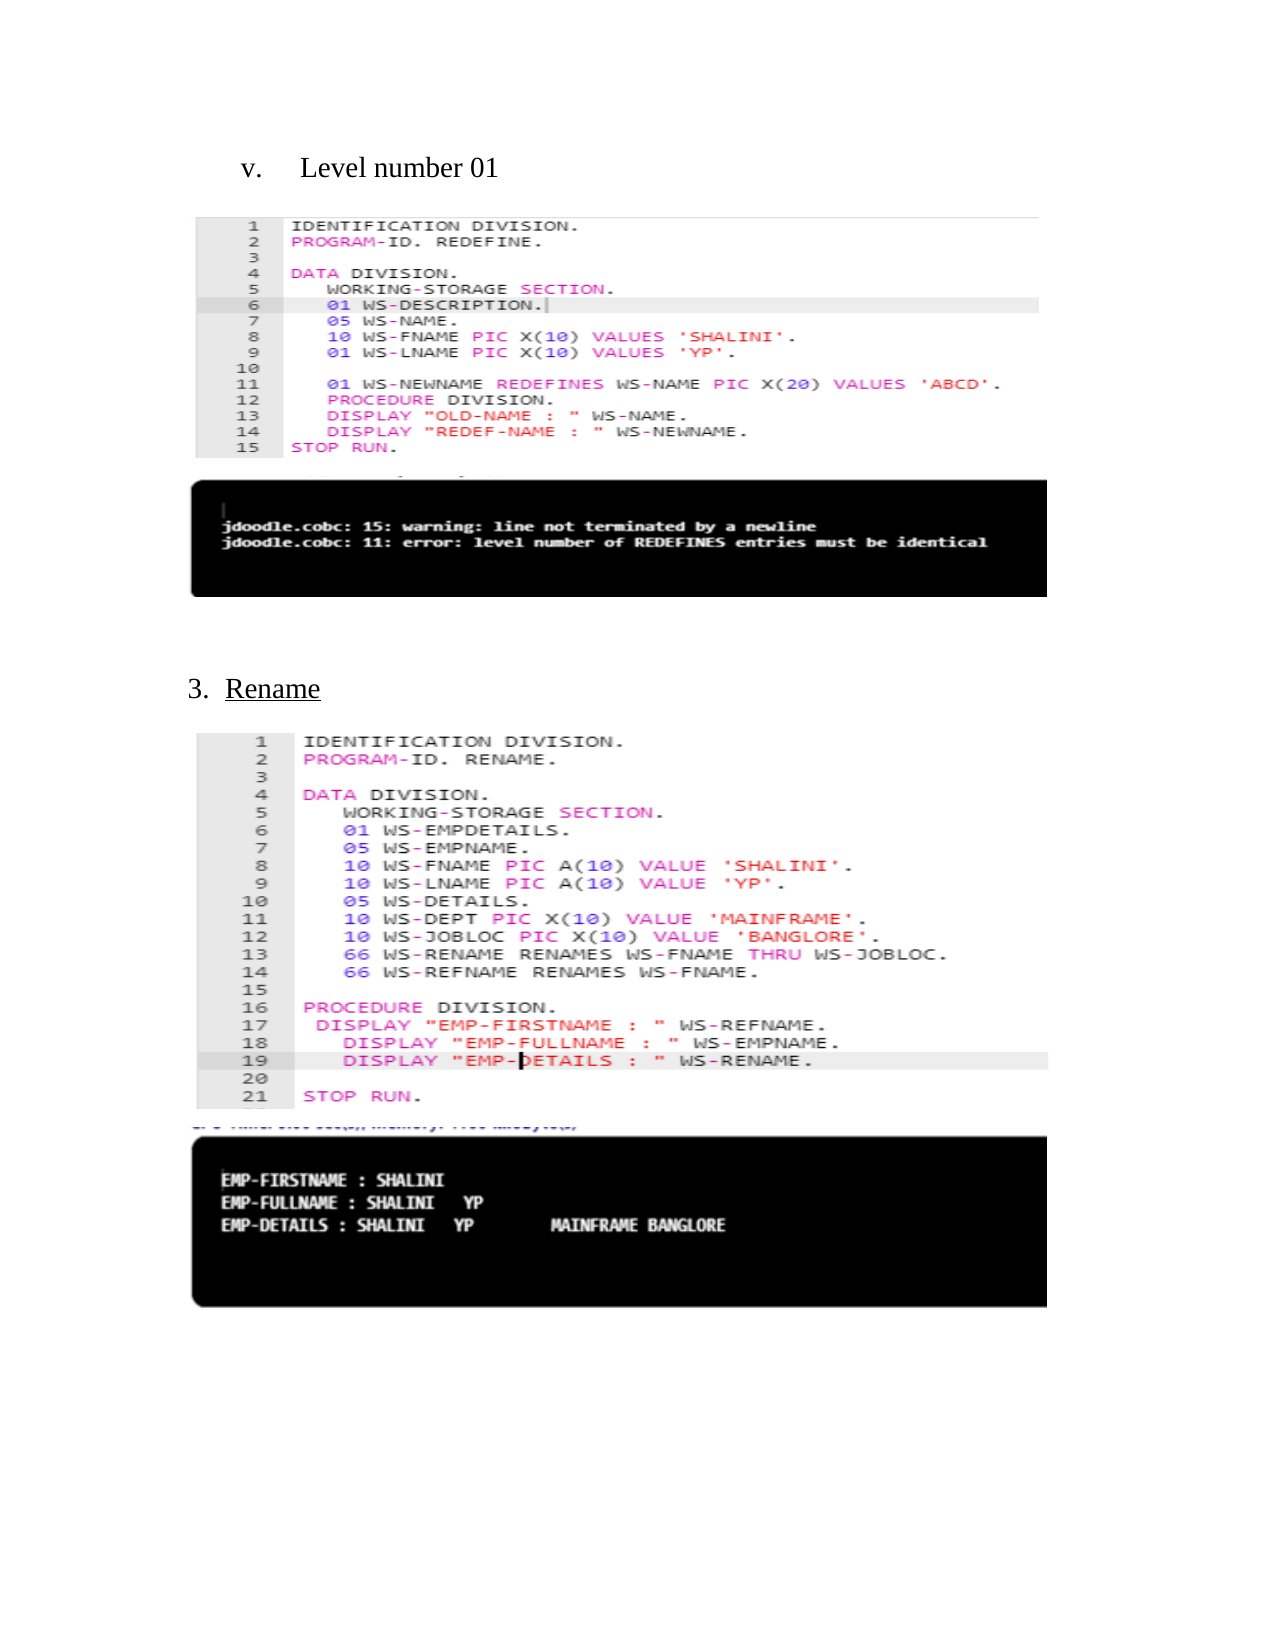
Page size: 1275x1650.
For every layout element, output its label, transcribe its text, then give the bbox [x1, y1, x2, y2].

list Rename [187, 671, 1125, 704]
picture [187, 733, 1049, 1109]
picture [187, 1127, 1047, 1312]
list Level number 01 [262, 150, 1125, 183]
picture [187, 217, 1039, 458]
picture [187, 476, 1047, 597]
